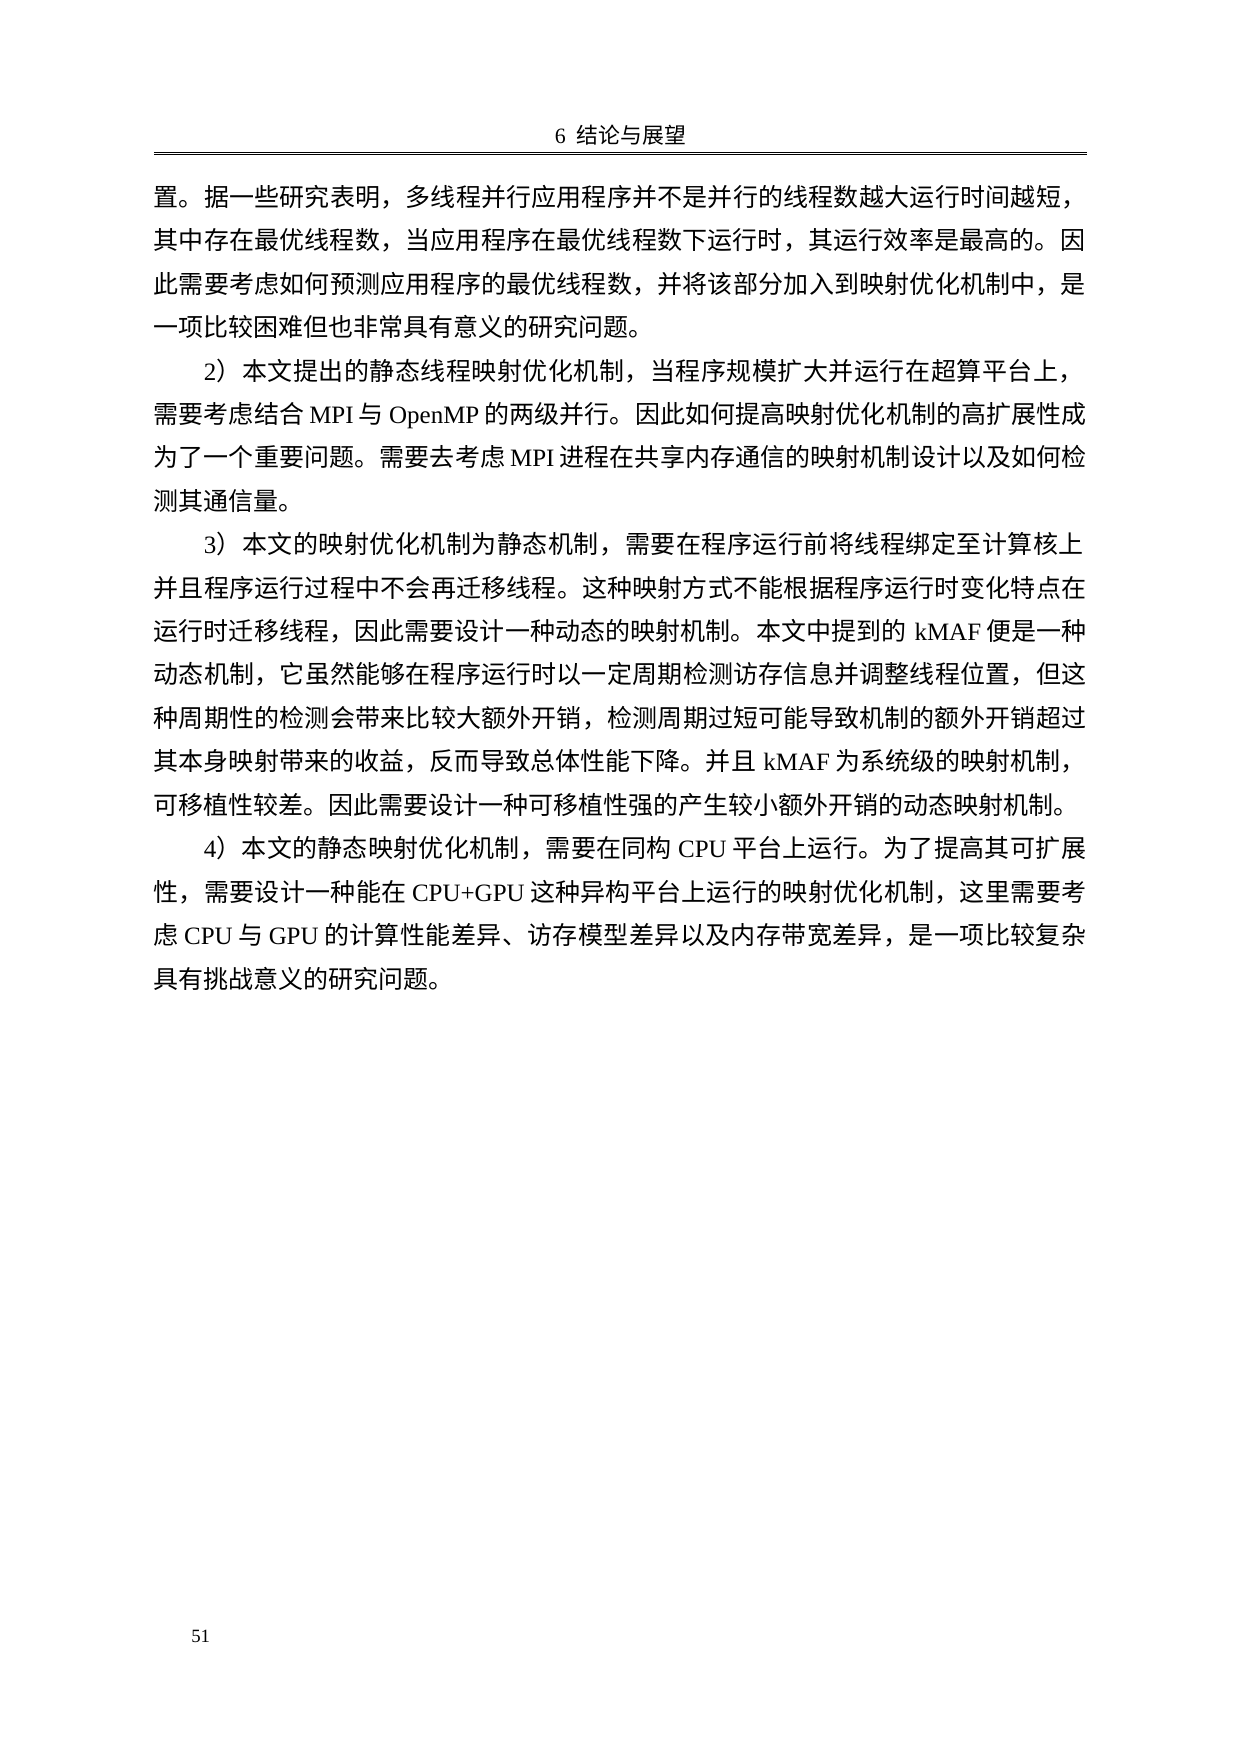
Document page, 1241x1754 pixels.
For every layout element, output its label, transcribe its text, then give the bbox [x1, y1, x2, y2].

text 4）本文的静态映射优化机制，需要在同构CPU平台上运行。为了提高其可扩展性，需要设计一种能在CPU+GPU这种异构平台上运行的映射优化机制，这里需要考虑CPU与GPU的计算性能差异、访存模型差异以及内存带宽差异，是一项比较复杂具有挑战意义的研究问题。 [153, 829, 1087, 995]
text 3）本文的映射优化机制为静态机制，需要在程序运行前将线程绑定至计算核上并且程序运行过程中不会再迁移线程。这种映射方式不能根据程序运行时变化特点在运行时迁移线程，因此需要设计一种动态的映射机制。本文中提到的kMAF便是一种动态机制，它虽然能够在程序运行时以一定周期检测访存信息并调整线程位置，但这种周期性的检测会带来比较大额外开销，检测周期过短可能导致机制的额外开销超过其本身映射带来的收益，反而导致总体性能下降。并且kMAF为系统级的映射机制，可移植性较差。因此需要设计一种可移植性强的产生较小额外开销的动态映射机制。 [153, 525, 1087, 822]
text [153, 177, 1087, 344]
text 2）本文提出的静态线程映射优化机制，当程序规模扩大并运行在超算平台上，需要考虑结合MPI与OpenMP的两级并行。因此如何提高映射优化机制的高扩展性成为了一个重要问题。需要去考虑MPI进程在共享内存通信的映射机制设计以及如何检测其通信量。 [153, 351, 1087, 517]
